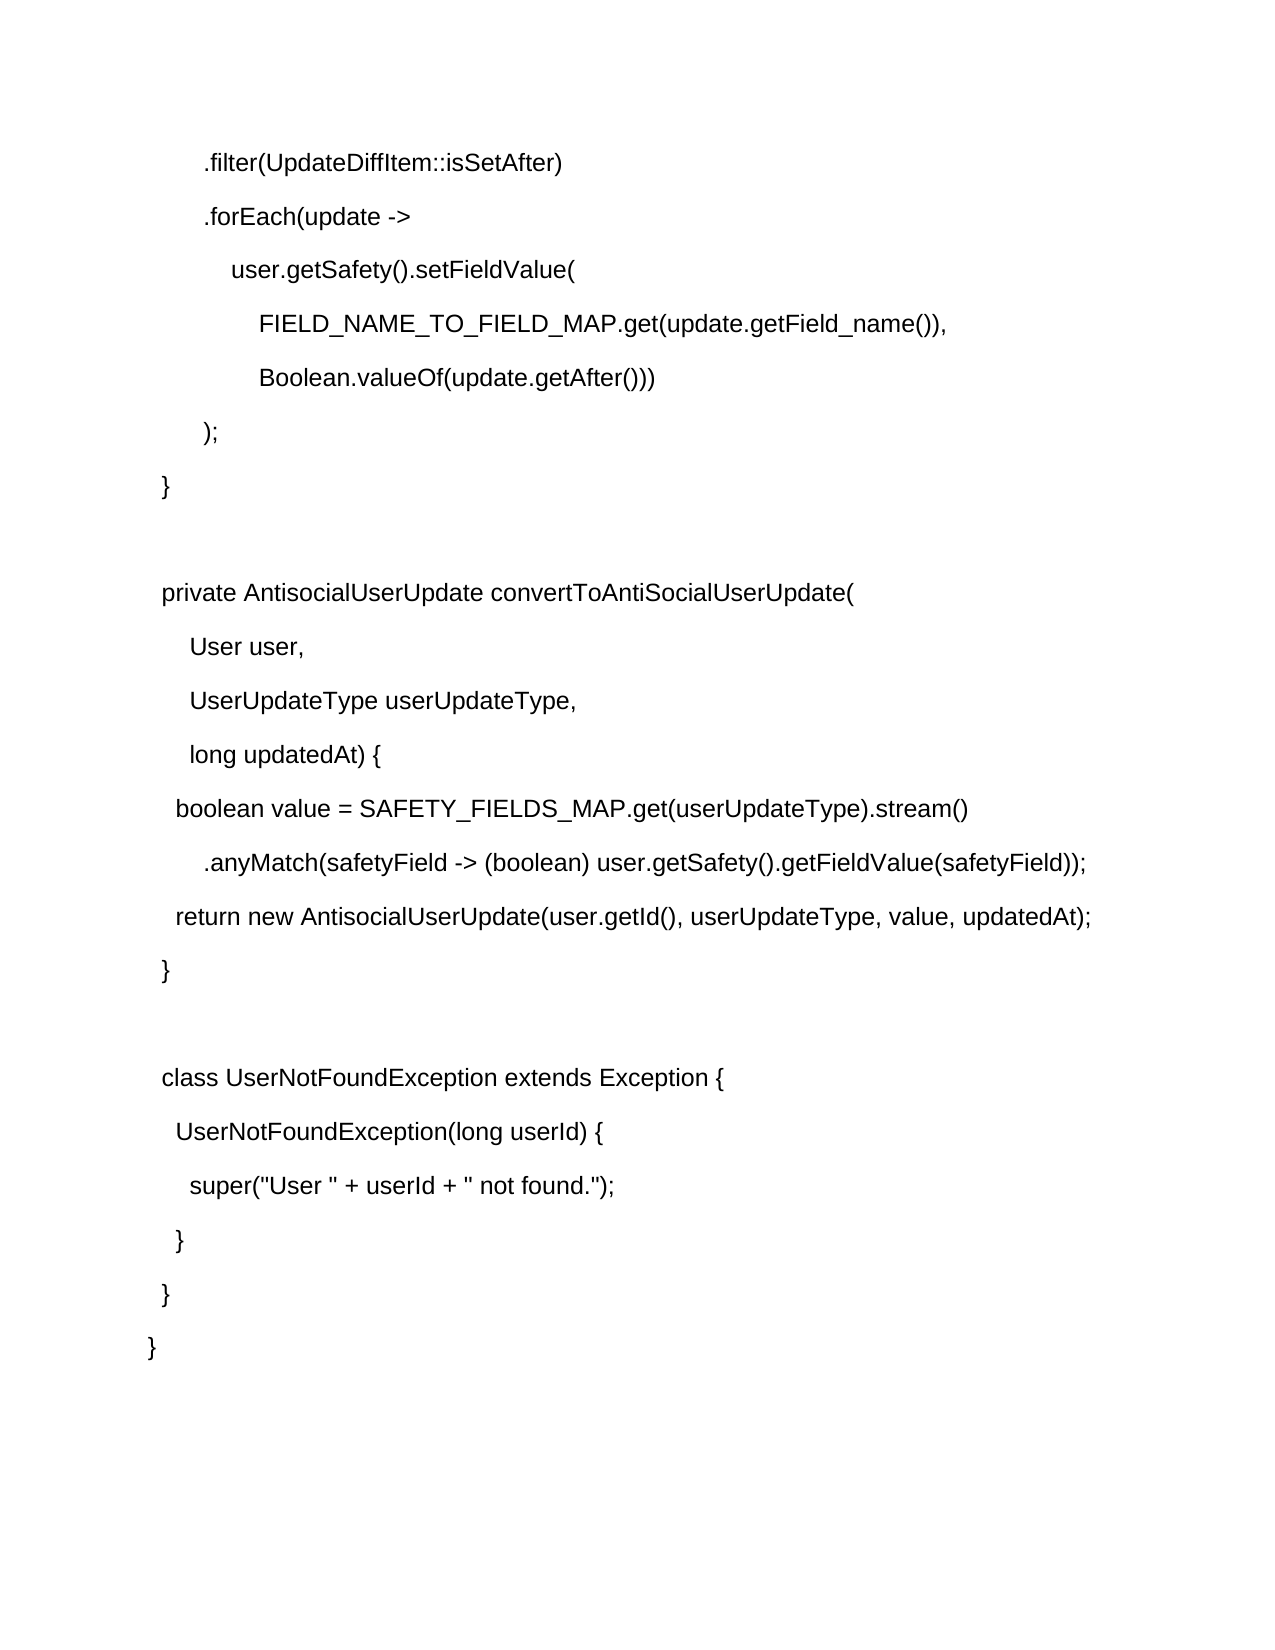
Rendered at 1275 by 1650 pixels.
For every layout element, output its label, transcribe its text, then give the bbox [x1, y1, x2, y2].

text super("User " + userId + " not found."); [148, 1171, 1127, 1199]
text User user, [148, 632, 1127, 661]
text UserNotFoundException(long userId) { [148, 1117, 1127, 1146]
text } [148, 1332, 1127, 1361]
text UserUpdateType userUpdateType, [148, 686, 1127, 715]
text .filter(UpdateDiffItem::isSetAfter) [148, 148, 1127, 176]
text } [148, 1278, 1127, 1307]
text boolean value = SAFETY_FIELDS_MAP.get(userUpdateType).stream() [148, 794, 1127, 823]
text long updatedAt) { [148, 740, 1127, 769]
text private AntisocialUserUpdate convertToAntiSocialUserUpdate( [148, 578, 1127, 607]
text FIELD_NAME_TO_FIELD_MAP.get(update.getField_name()), [148, 309, 1127, 338]
text } [148, 1225, 1127, 1253]
text user.getSafety().setFieldValue( [148, 255, 1127, 284]
text class UserNotFoundException extends Exception { [148, 1063, 1127, 1092]
text } [148, 955, 1127, 984]
text Boolean.valueOf(update.getAfter())) [148, 363, 1127, 392]
text .forEach(update -> [148, 201, 1127, 230]
text } [148, 471, 1127, 499]
text ); [148, 417, 1127, 446]
text .anyMatch(safetyField -> (boolean) user.getSafety().getFieldValue(safetyField)); [148, 848, 1127, 876]
text return new AntisocialUserUpdate(user.getId(), userUpdateType, value, updatedAt); [148, 902, 1127, 930]
